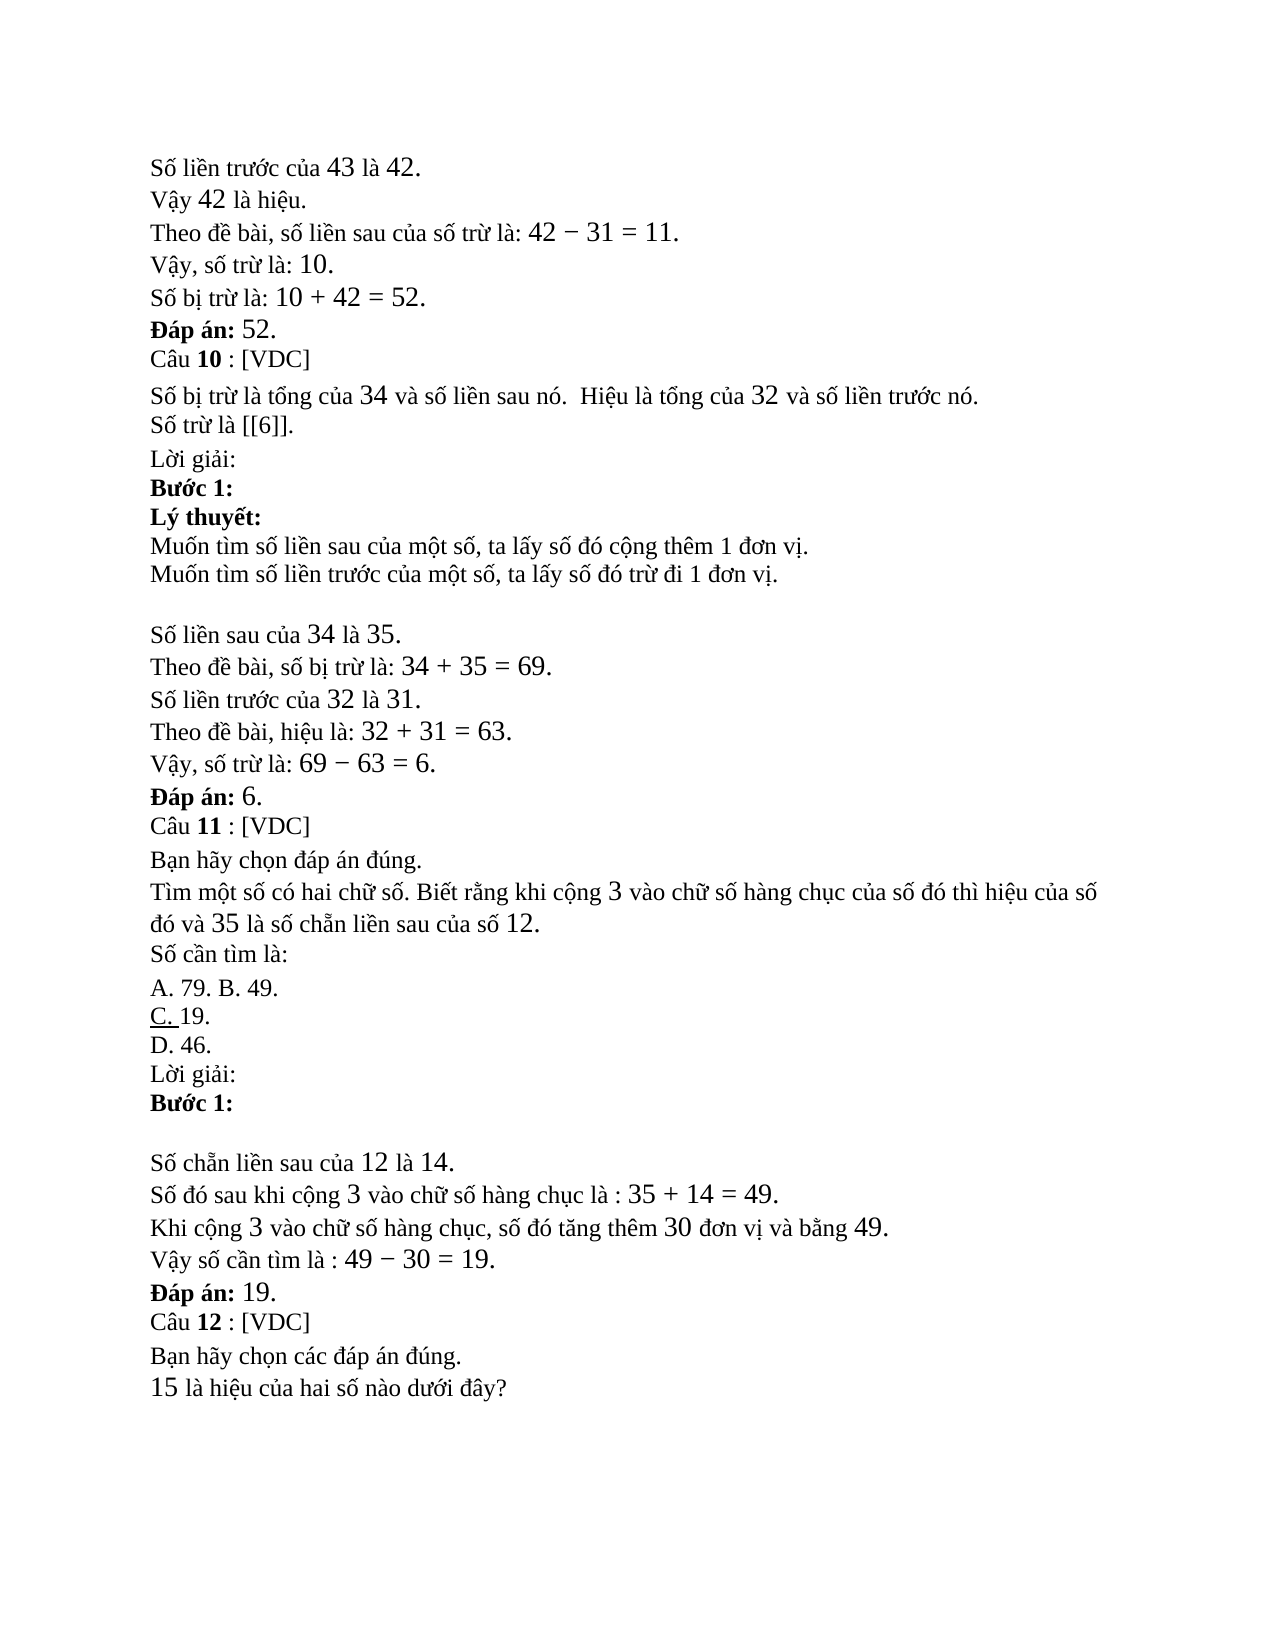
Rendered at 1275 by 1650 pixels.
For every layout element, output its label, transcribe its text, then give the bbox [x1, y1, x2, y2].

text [150, 150, 1125, 344]
text Lý thuyết: Muốn tìm số liền sau của một số, ta lấy số đó cộng thêm 1 đơn vị. Muốn tìm số liền trước của một số, ta lấy số đó trừ đi 1 đơn vị. Số liền sau của 34 là 35. Theo đề bài, số bị trừ là: 34 + 35 = 69. Số liền trước của 32 là 31. Theo đề bài, hiệu là: 32 + 31 = 63. Vậy, số trừ là: 69 − 63 = 6. Đáp án: 6. [150, 502, 1125, 811]
text Số chẵn liền sau của 12 là 14. Số đó sau khi cộng 3 vào chữ số hàng chục là : 35 + 14 = 49. Khi cộng 3 vào chữ số hàng chục, số đó tăng thêm 30 đơn vị và bằng 49. Vậy số cần tìm là : 49 − 30 = 19. Đáp án: 19. [150, 1116, 1125, 1307]
text A. 79. B. 49. [150, 973, 1125, 1001]
text Bạn hãy chọn đáp án đúng. Tìm một số có hai chữ số. Biết rằng khi cộng 3 vào chữ số hàng chục của số đó thì hiệu của số đó và 35 là số chẵn liền sau của số 12. Số cần tìm là: [150, 845, 1125, 967]
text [150, 1341, 1125, 1402]
text D. 46. [150, 1030, 1125, 1059]
text Câu 11 : [VDC] [150, 811, 1125, 840]
text Số bị trừ là tổng của 34 và số liền sau nó. Hiệu là tổng của 32 và số liền trước nó. Số trừ là [[6]]. [150, 378, 1125, 439]
text Lời giải: [150, 1059, 1125, 1088]
text C. 19. [150, 1001, 1125, 1030]
text Câu 10 : [VDC] [150, 344, 1125, 373]
text Bước 1: [150, 473, 1125, 502]
text Câu 12 : [VDC] [150, 1307, 1125, 1336]
text Lời giải: [150, 444, 1125, 473]
text Bước 1: [150, 1088, 1125, 1116]
